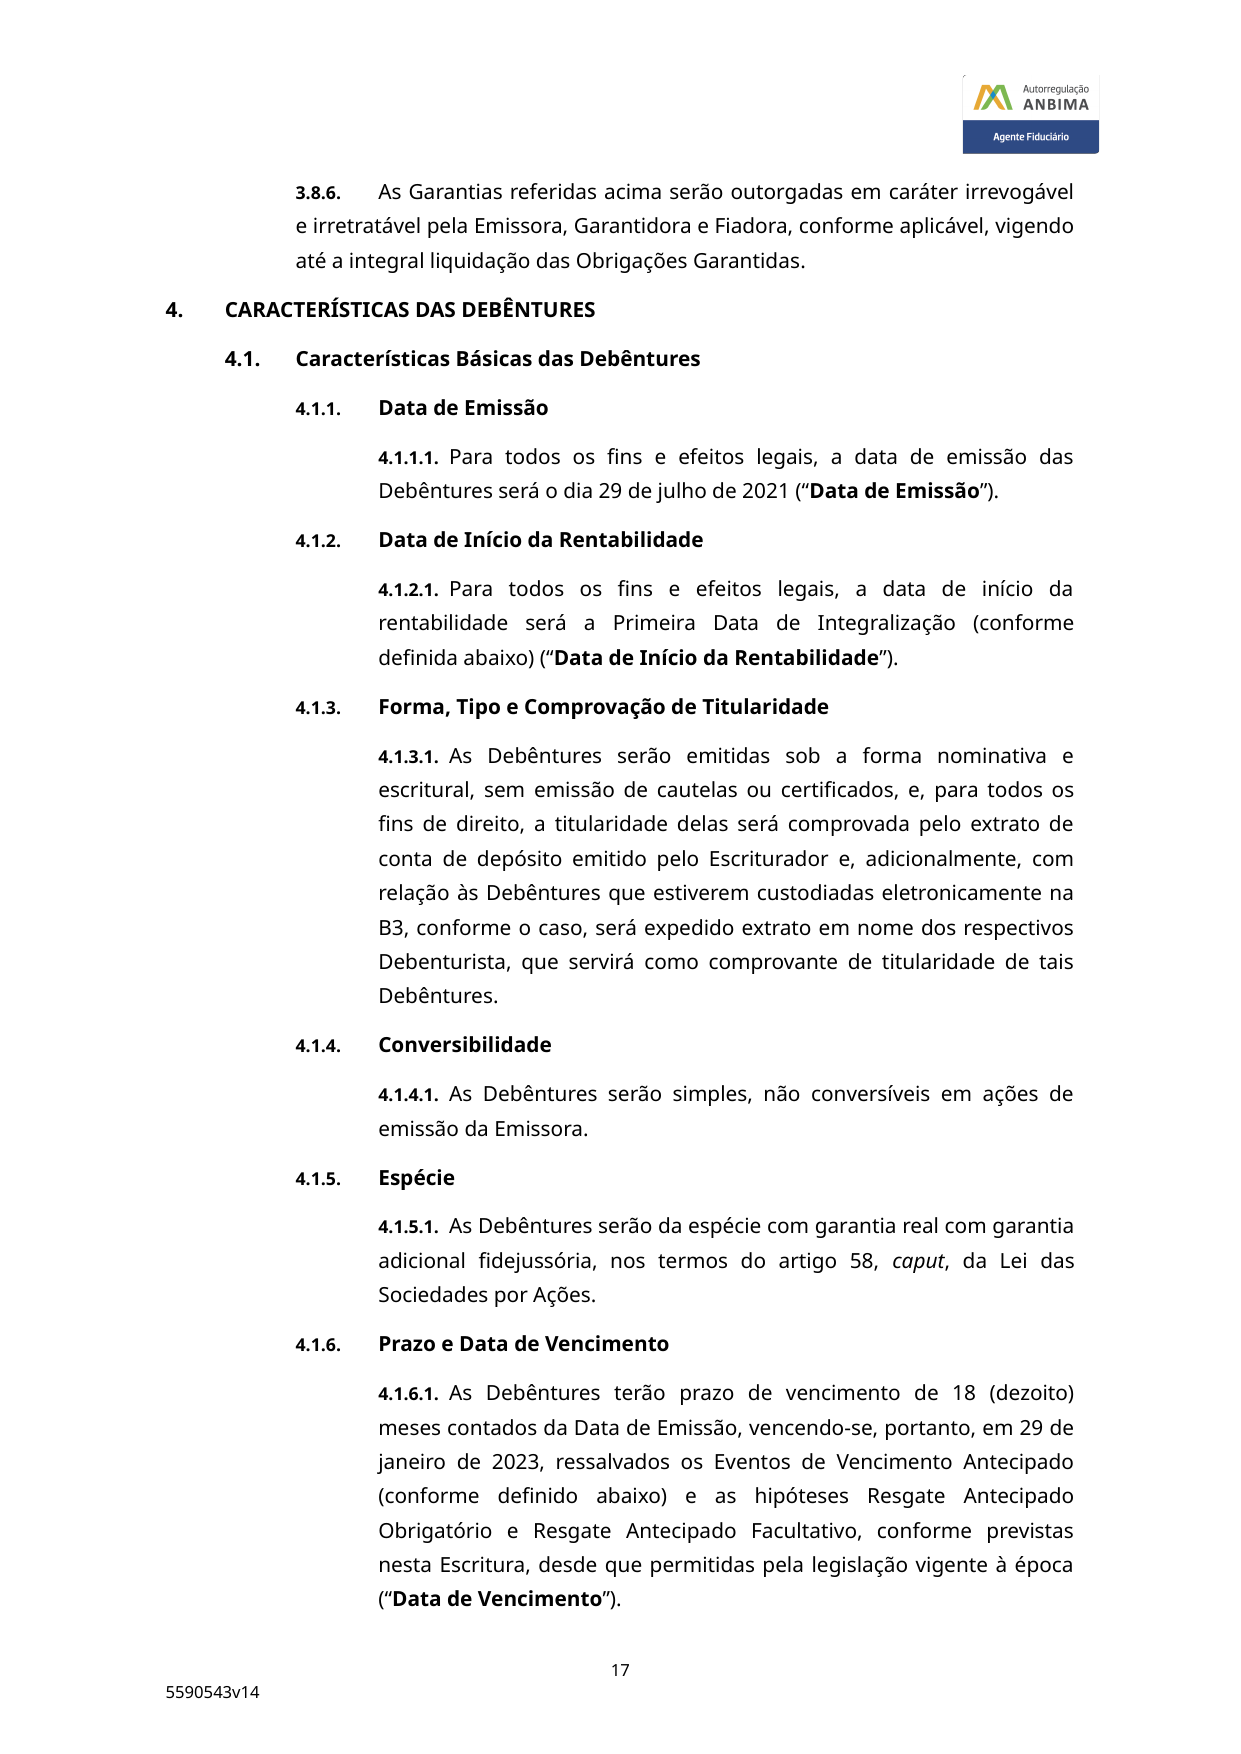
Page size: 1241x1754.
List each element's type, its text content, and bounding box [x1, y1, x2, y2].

text Forma, Tipo e Comprovação de Titularidade [295, 692, 1075, 720]
picture [962, 75, 1100, 154]
text Para todos os fins e efeitos legais, a data de emissão das Debêntures será o dia 29 de julho de 2021 (“Data de Emissão”). [378, 442, 1075, 504]
text As Garantias referidas acima serão outorgadas em caráter irrevogável e irretratável pela Emissora, Garantidora e Fiadora, conforme aplicável, vigendo até a integral liquidação das Obrigações Garantidas. [295, 177, 1075, 274]
text CARACTERÍSTICAS DAS DEBÊNTURES [165, 295, 1075, 323]
text Para todos os fins e efeitos legais, a data de início da rentabilidade será a Primeira Data de Integralização (conforme definida abaixo) (“Data de Início da Rentabilidade”). [378, 574, 1075, 671]
text As Debêntures serão emitidas sob a forma nominativa e escritural, sem emissão de cautelas ou certificados, e, para todos os fins de direito, a titularidade delas será comprovada pelo extrato de conta de depósito emitido pelo Escriturador e, adicionalmente, com relação às Debêntures que estiverem custodiadas eletronicamente na B3, conforme o caso, será expedido extrato em nome dos respectivos Debenturista, que servirá como comprovante de titularidade de tais Debêntures. [378, 741, 1075, 1010]
text Características Básicas das Debêntures [224, 344, 1075, 372]
text As Debêntures serão simples, não conversíveis em ações de emissão da Emissora. [378, 1079, 1075, 1142]
text Data de Início da Rentabilidade [295, 525, 1075, 553]
text Espécie [295, 1163, 1075, 1191]
text As Debêntures terão prazo de vencimento de 18 (dezoito) meses contados da Data de Emissão, vencendo-se, portanto, em 29 de janeiro de 2023, ressalvados os Eventos de Vencimento Antecipado (conforme definido abaixo) e as hipóteses Resgate Antecipado Obrigatório e Resgate Antecipado Facultativo, conforme previstas nesta Escritura, desde que permitidas pela legislação vigente à época (“Data de Vencimento”). [378, 1378, 1075, 1613]
text As Debêntures serão da espécie com garantia real com garantia adicional fidejussória, nos termos do artigo 58, caput, da Lei das Sociedades por Ações. [378, 1212, 1075, 1309]
text Prazo e Data de Vencimento [295, 1329, 1075, 1358]
text Data de Emissão [295, 393, 1075, 421]
text Conversibilidade [295, 1030, 1075, 1059]
